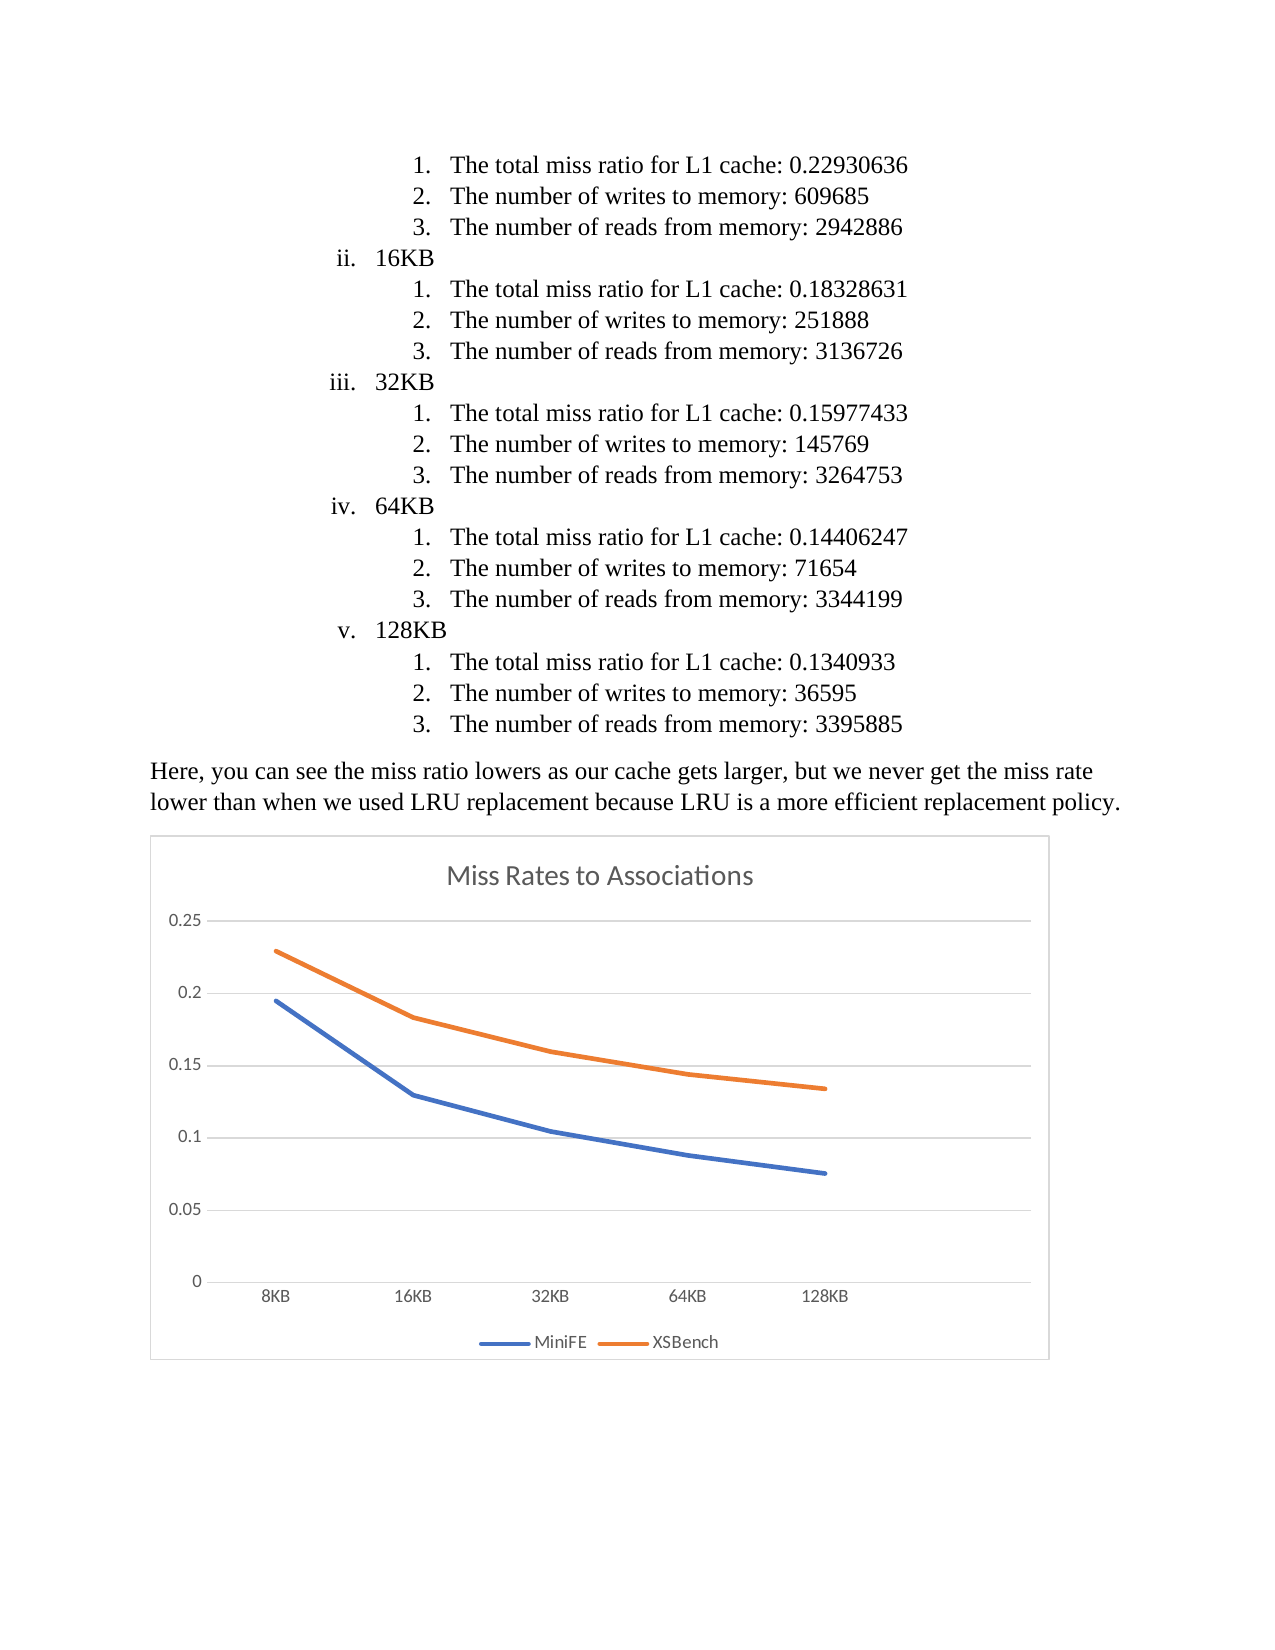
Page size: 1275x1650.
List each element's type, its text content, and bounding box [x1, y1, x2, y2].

list The total miss ratio for L1 cache: 0.18328631 [412, 274, 1125, 303]
list The number of reads from memory: 3344199 [412, 584, 1125, 613]
list The total miss ratio for L1 cache: 0.1340933 [412, 647, 1125, 675]
list The number of reads from memory: 3395885 [412, 709, 1125, 737]
list The number of reads from memory: 3136726 [412, 336, 1125, 365]
list The number of writes to memory: 71654 [412, 553, 1125, 582]
text Here, you can see the miss ratio lowers as our cache gets larger, but we never get the miss rate lower than when we used LRU replacement because LRU is a more efficient replacement policy. [150, 756, 1125, 816]
list 128KB [356, 616, 1125, 644]
list 32KB [356, 367, 1125, 396]
list The number of reads from memory: 2942886 [412, 212, 1125, 241]
list The number of writes to memory: 251888 [412, 305, 1125, 334]
list 64KB [356, 491, 1125, 520]
list The number of reads from memory: 3264753 [412, 460, 1125, 489]
list 16KB [356, 243, 1125, 272]
list The total miss ratio for L1 cache: 0.15977433 [412, 398, 1125, 427]
list The total miss ratio for L1 cache: 0.14406247 [412, 522, 1125, 551]
list The total miss ratio for L1 cache: 0.22930636 [412, 150, 1125, 179]
list The number of writes to memory: 145769 [412, 429, 1125, 458]
list The number of writes to memory: 609685 [412, 181, 1125, 210]
list The number of writes to memory: 36595 [412, 678, 1125, 706]
